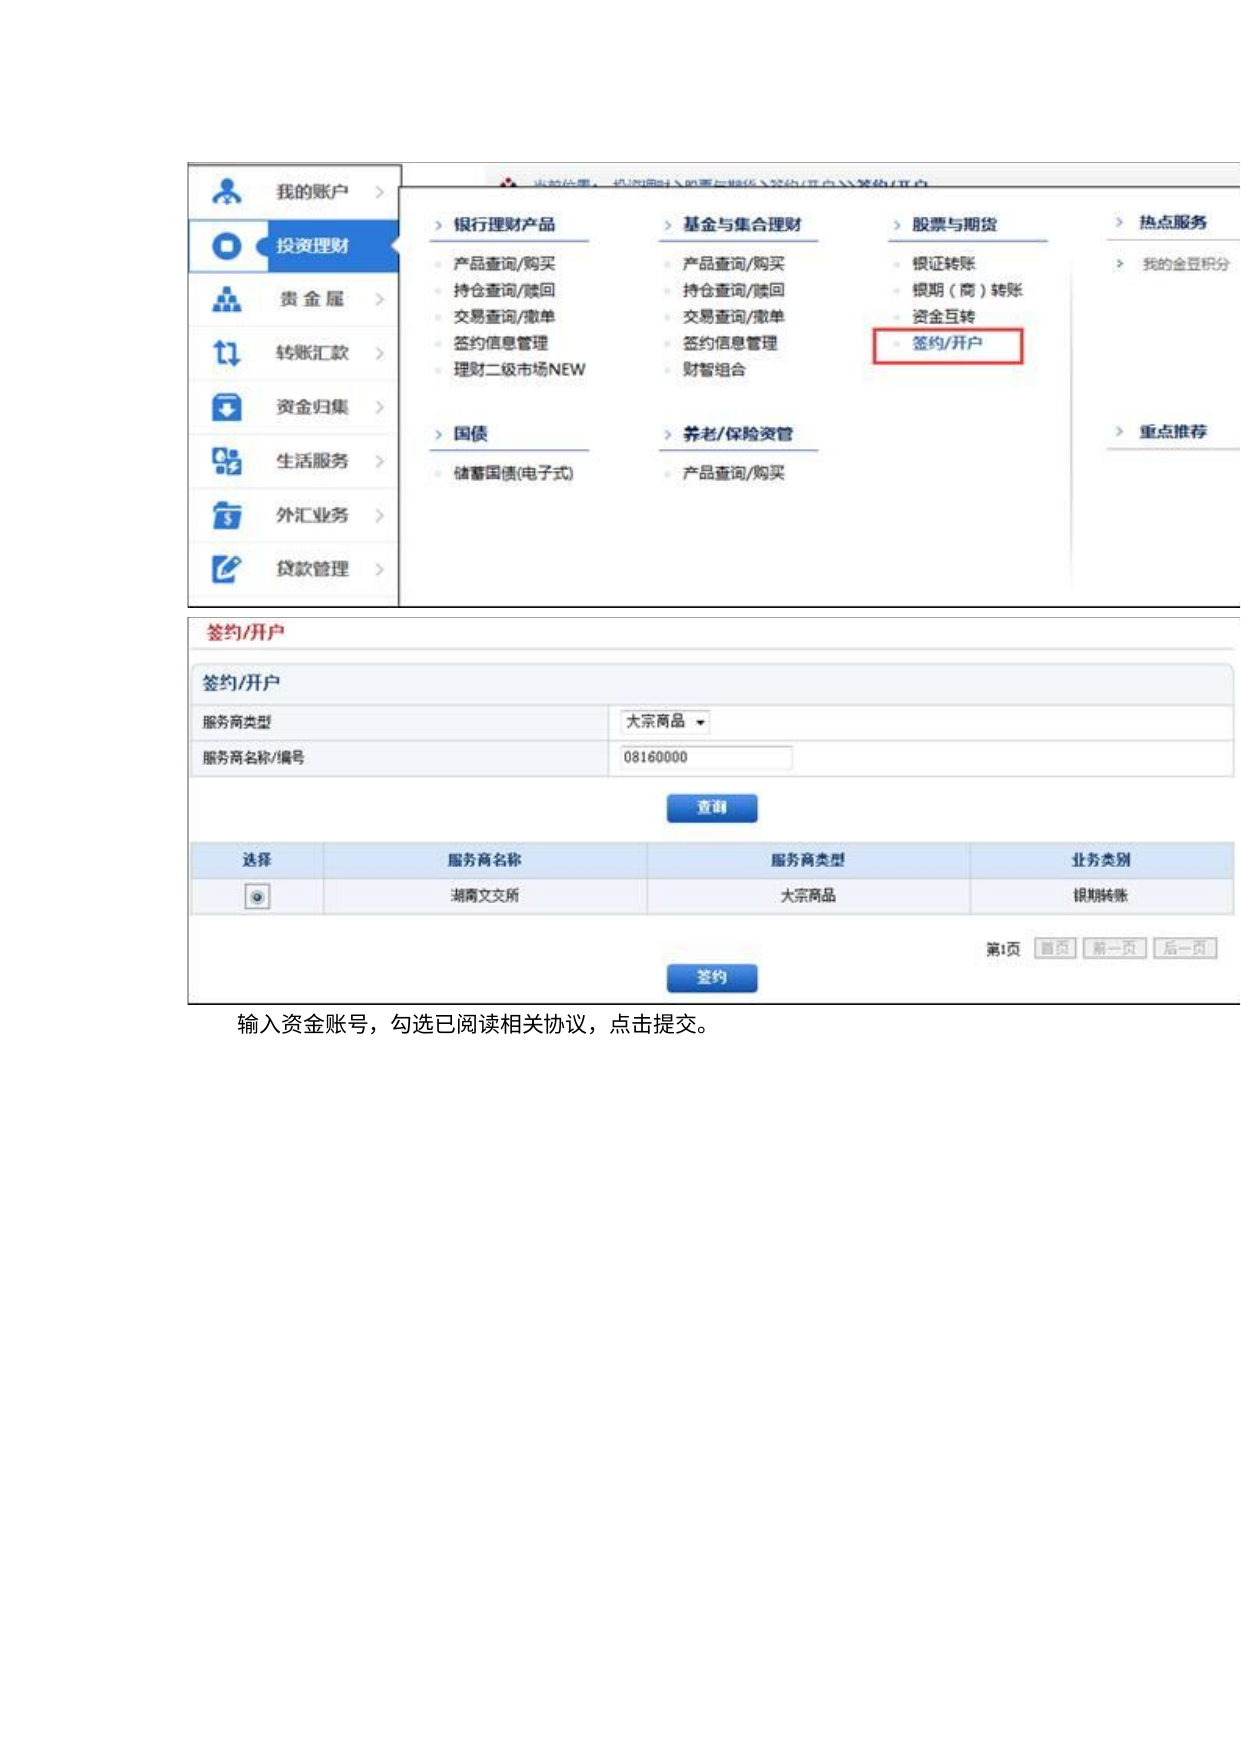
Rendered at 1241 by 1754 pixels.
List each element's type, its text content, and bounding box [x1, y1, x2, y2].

text 输入资金账号，勾选已阅读相关协议，点击提交。 [187, 1007, 1053, 1039]
picture [187, 162, 1241, 608]
picture [187, 617, 1241, 1005]
